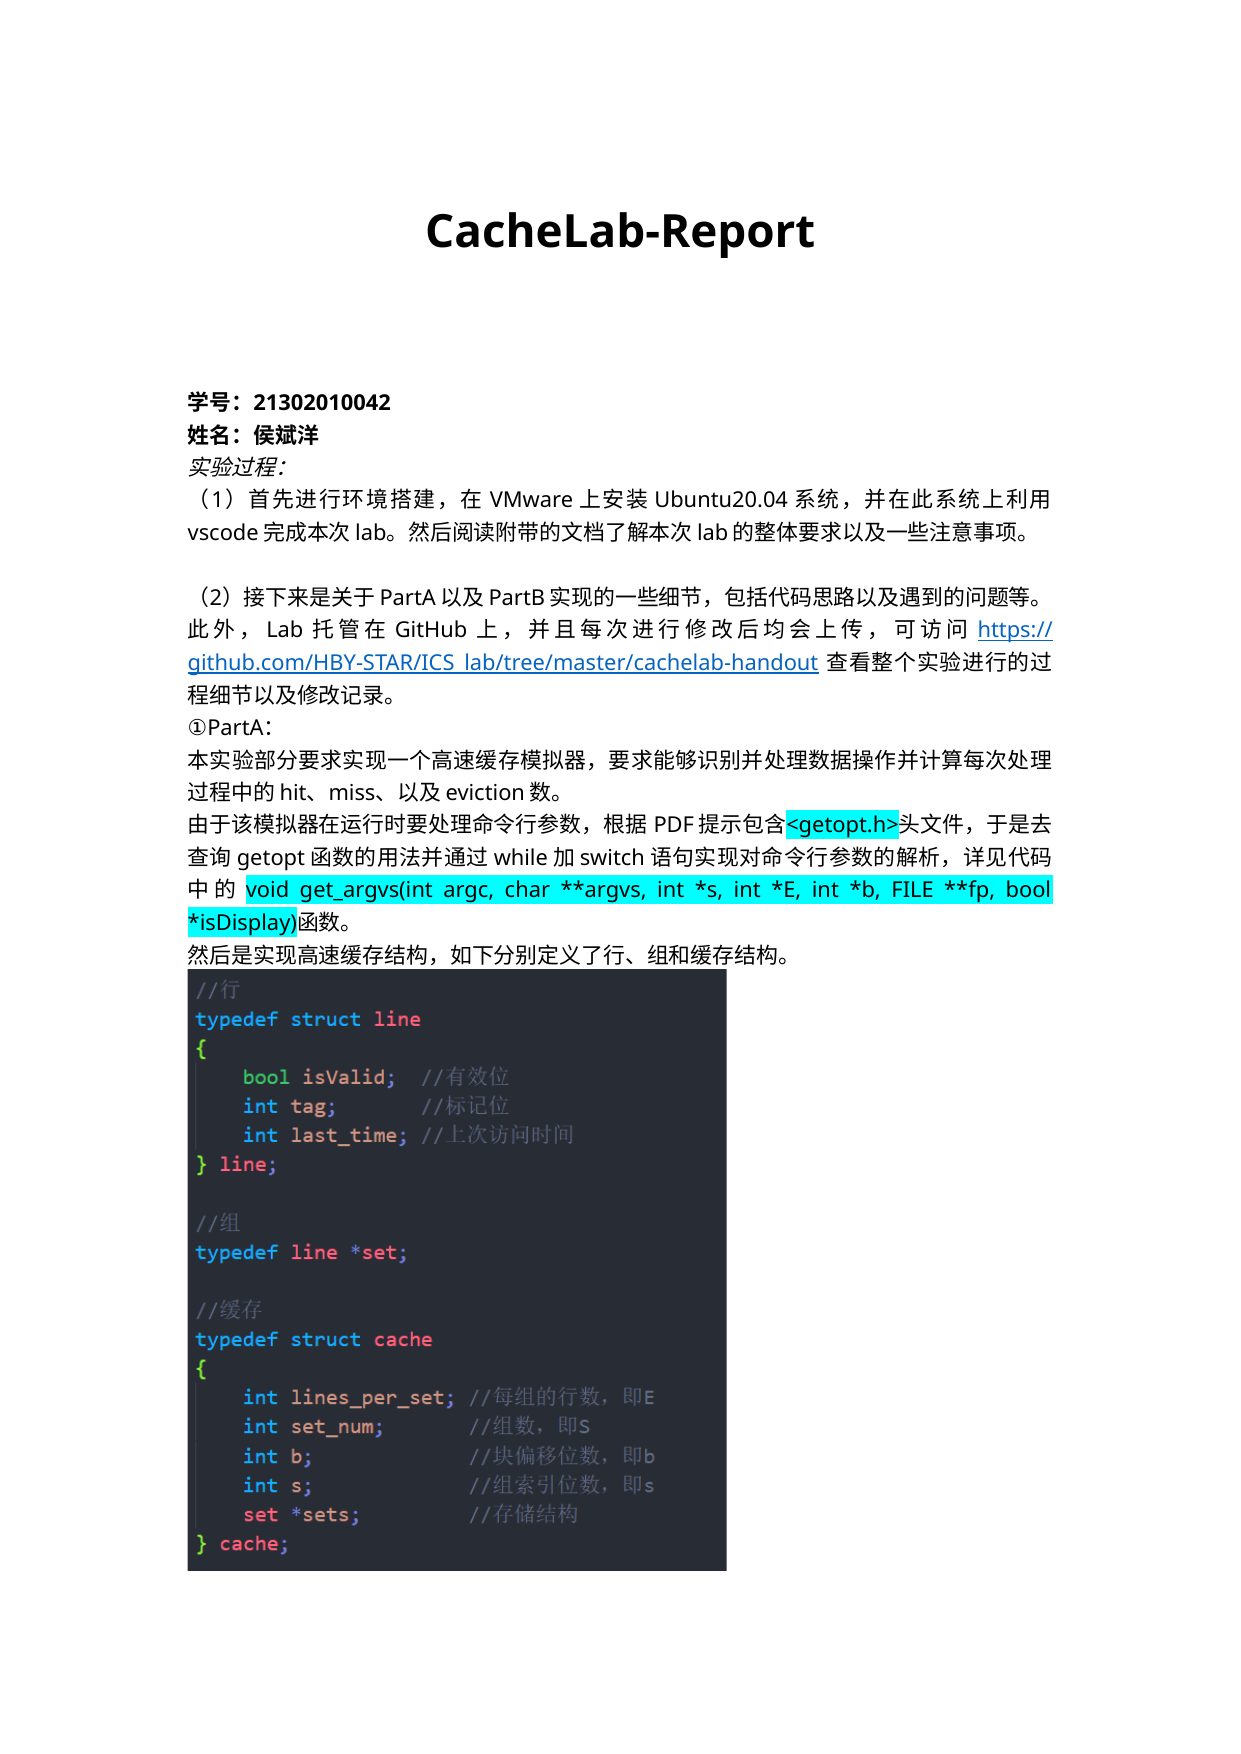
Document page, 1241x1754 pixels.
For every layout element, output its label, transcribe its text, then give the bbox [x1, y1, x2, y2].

picture [187, 969, 727, 1571]
text 然后是实现高速缓存结构，如下分别定义了行、组和缓存结构。 [187, 937, 1053, 970]
text 此外，Lab托管在GitHub上，并且每次进行修改后均会上传，可访问https://github.com/HBY-STAR/ICS_lab/tree/master/cachelab-handout 查看整个实验进行的过程细节以及修改记录。 [187, 612, 1053, 710]
text （2）接下来是关于PartA以及PartB实现的一些细节，包括代码思路以及遇到的问题等。 [187, 580, 1053, 612]
subtitle CacheLab-Report [187, 197, 1053, 262]
text （1）首先进行环境搭建，在VMware上安装Ubuntu20.04系统，并在此系统上利用vscode完成本次lab。然后阅读附带的文档了解本次lab的整体要求以及一些注意事项。 [187, 482, 1053, 547]
text 实验过程： [187, 450, 1053, 482]
text ①PartA： [187, 710, 1053, 742]
text 学号：21302010042 [187, 385, 1053, 417]
text 姓名：侯斌洋 [187, 417, 1053, 450]
text 本实验部分要求实现一个高速缓存模拟器，要求能够识别并处理数据操作并计算每次处理过程中的hit、miss、以及eviction数。 [187, 742, 1053, 807]
text 由于该模拟器在运行时要处理命令行参数，根据PDF提示包含<getopt.h>头文件，于是去查询getopt函数的用法并通过while加switch语句实现对命令行参数的解析，详见代码中的void get_argvs(int argc, char **argvs, int *s, int *E, int *b, FILE **fp, bool *isDisplay)函数。 [187, 807, 1053, 937]
